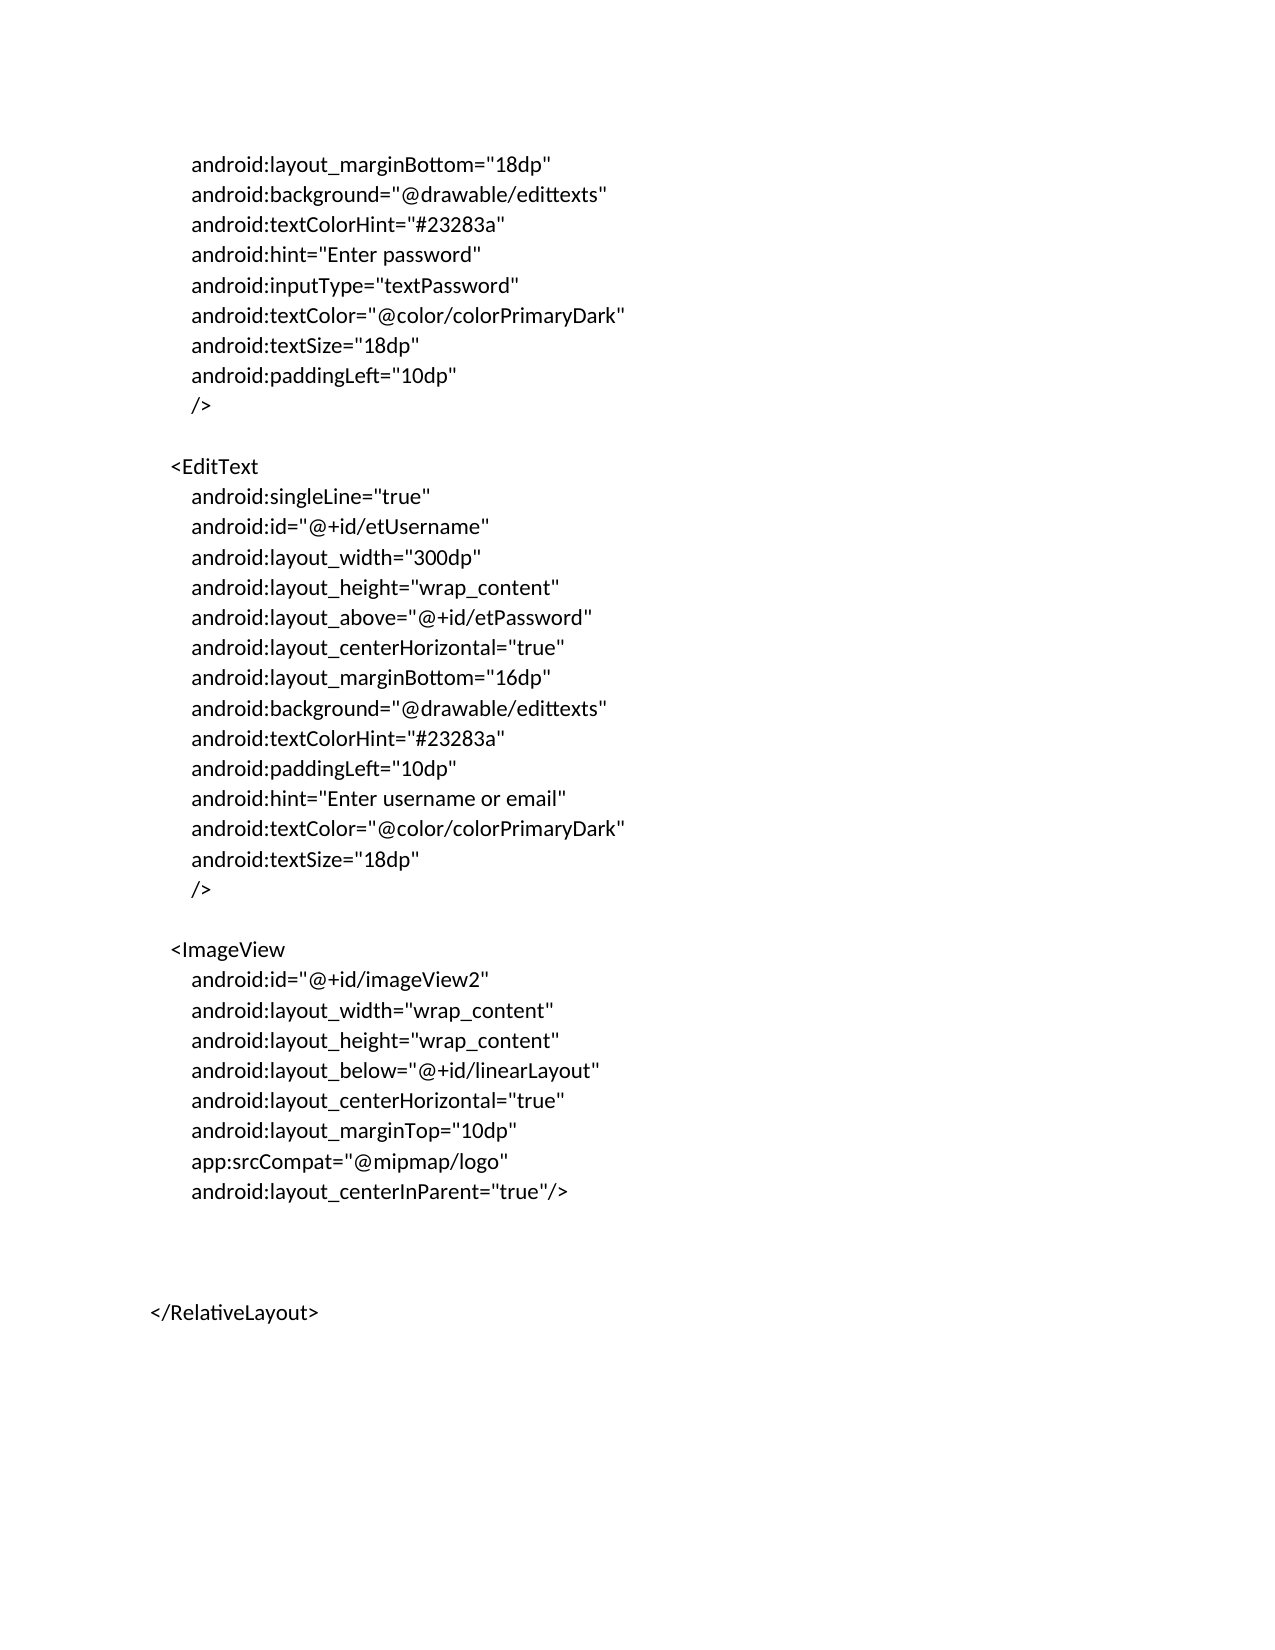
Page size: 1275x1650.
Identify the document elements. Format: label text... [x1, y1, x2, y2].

text android:layout_centerHorizontal="true" [150, 1086, 1125, 1114]
text android:layout_height="wrap_content" [150, 1026, 1125, 1054]
text android:id="@+id/imageView2" [150, 966, 1125, 994]
text android:textColorHint="#23283a" [150, 210, 1125, 238]
text android:paddingLeft="10dp" [150, 361, 1125, 389]
text android:layout_above="@+id/etPassword" [150, 603, 1125, 631]
text android:layout_marginTop="10dp" [150, 1117, 1125, 1145]
text android:background="@drawable/edittexts" [150, 694, 1125, 722]
text android:background="@drawable/edittexts" [150, 180, 1125, 208]
text android:layout_width="wrap_content" [150, 996, 1125, 1024]
text android:hint="Enter password" [150, 241, 1125, 269]
text <ImageView [150, 935, 1125, 963]
text android:inputType="textPassword" [150, 271, 1125, 299]
text android:layout_centerHorizontal="true" [150, 633, 1125, 661]
text android:singleLine="true" [150, 482, 1125, 510]
text android:layout_centerInParent="true"/> [150, 1177, 1125, 1205]
text android:textColorHint="#23283a" [150, 724, 1125, 752]
text android:textSize="18dp" [150, 845, 1125, 873]
text android:layout_height="wrap_content" [150, 573, 1125, 601]
text android:hint="Enter username or email" [150, 784, 1125, 812]
text android:textColor="@color/colorPrimaryDark" [150, 301, 1125, 329]
text /> [150, 875, 1125, 903]
text android:layout_below="@+id/linearLayout" [150, 1056, 1125, 1084]
text android:paddingLeft="10dp" [150, 754, 1125, 782]
text android:id="@+id/etUsername" [150, 512, 1125, 541]
text android:layout_marginBottom="16dp" [150, 663, 1125, 692]
text </RelativeLayout> [150, 1298, 1125, 1326]
text android:layout_marginBottom="18dp" [150, 150, 1125, 178]
text android:textColor="@color/colorPrimaryDark" [150, 814, 1125, 843]
text /> [150, 392, 1125, 420]
text android:textSize="18dp" [150, 331, 1125, 359]
text <EditText [150, 452, 1125, 480]
text app:srcCompat="@mipmap/logo" [150, 1147, 1125, 1175]
text android:layout_width="300dp" [150, 543, 1125, 571]
